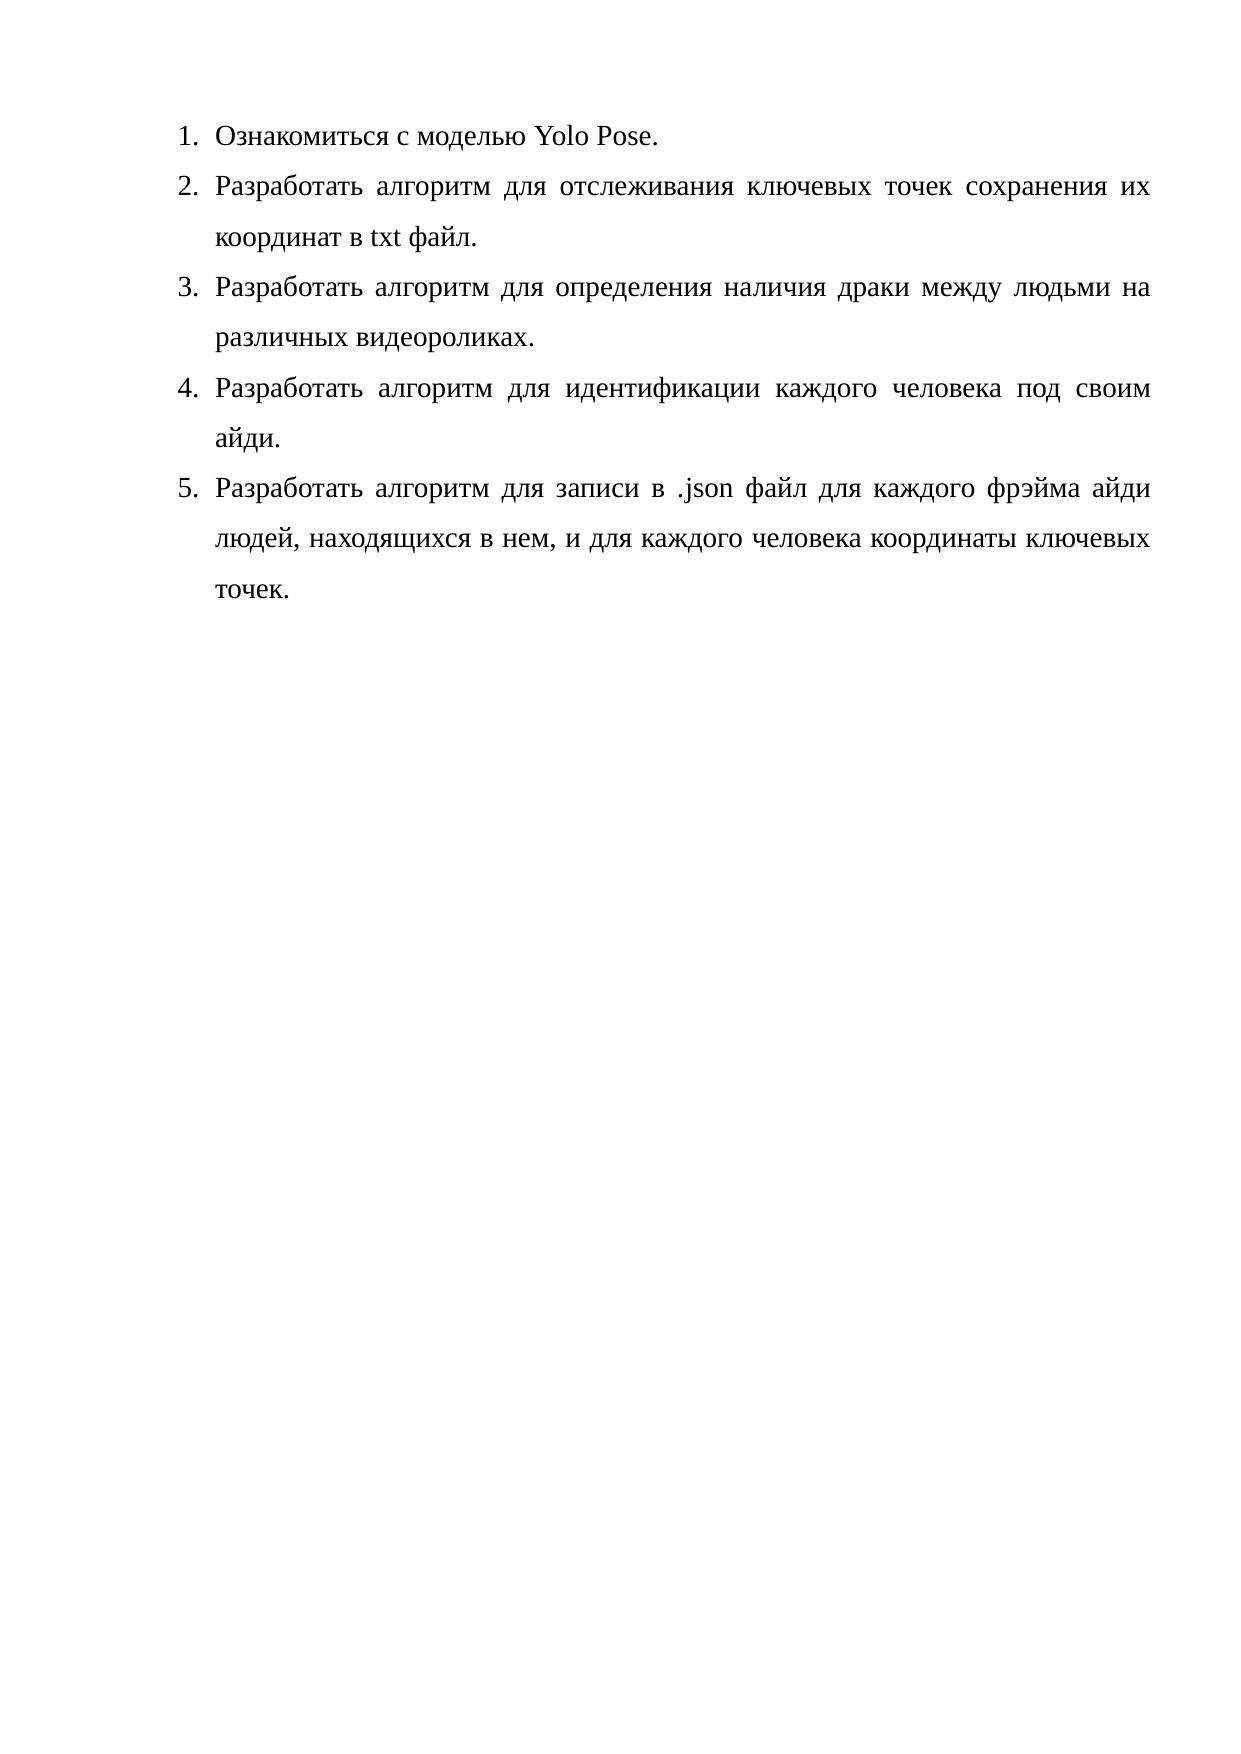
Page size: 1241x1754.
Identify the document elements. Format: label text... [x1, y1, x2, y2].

list Разработать алгоритм для отслеживания ключевых точек сохранения их координат в txt файл. [177, 168, 1152, 252]
list Разработать алгоритм для идентификации каждого человека под своим айди. [177, 370, 1152, 453]
list Ознакомиться с моделью Yolo Pose. [177, 118, 1152, 152]
list Разработать алгоритм для записи в .json файл для каждого фрэйма айди людей, находящихся в нем, и для каждого человека координаты ключевых точек. [177, 470, 1152, 604]
list Разработать алгоритм для определения наличия драки между людьми на различных видеороликах. [177, 269, 1152, 353]
